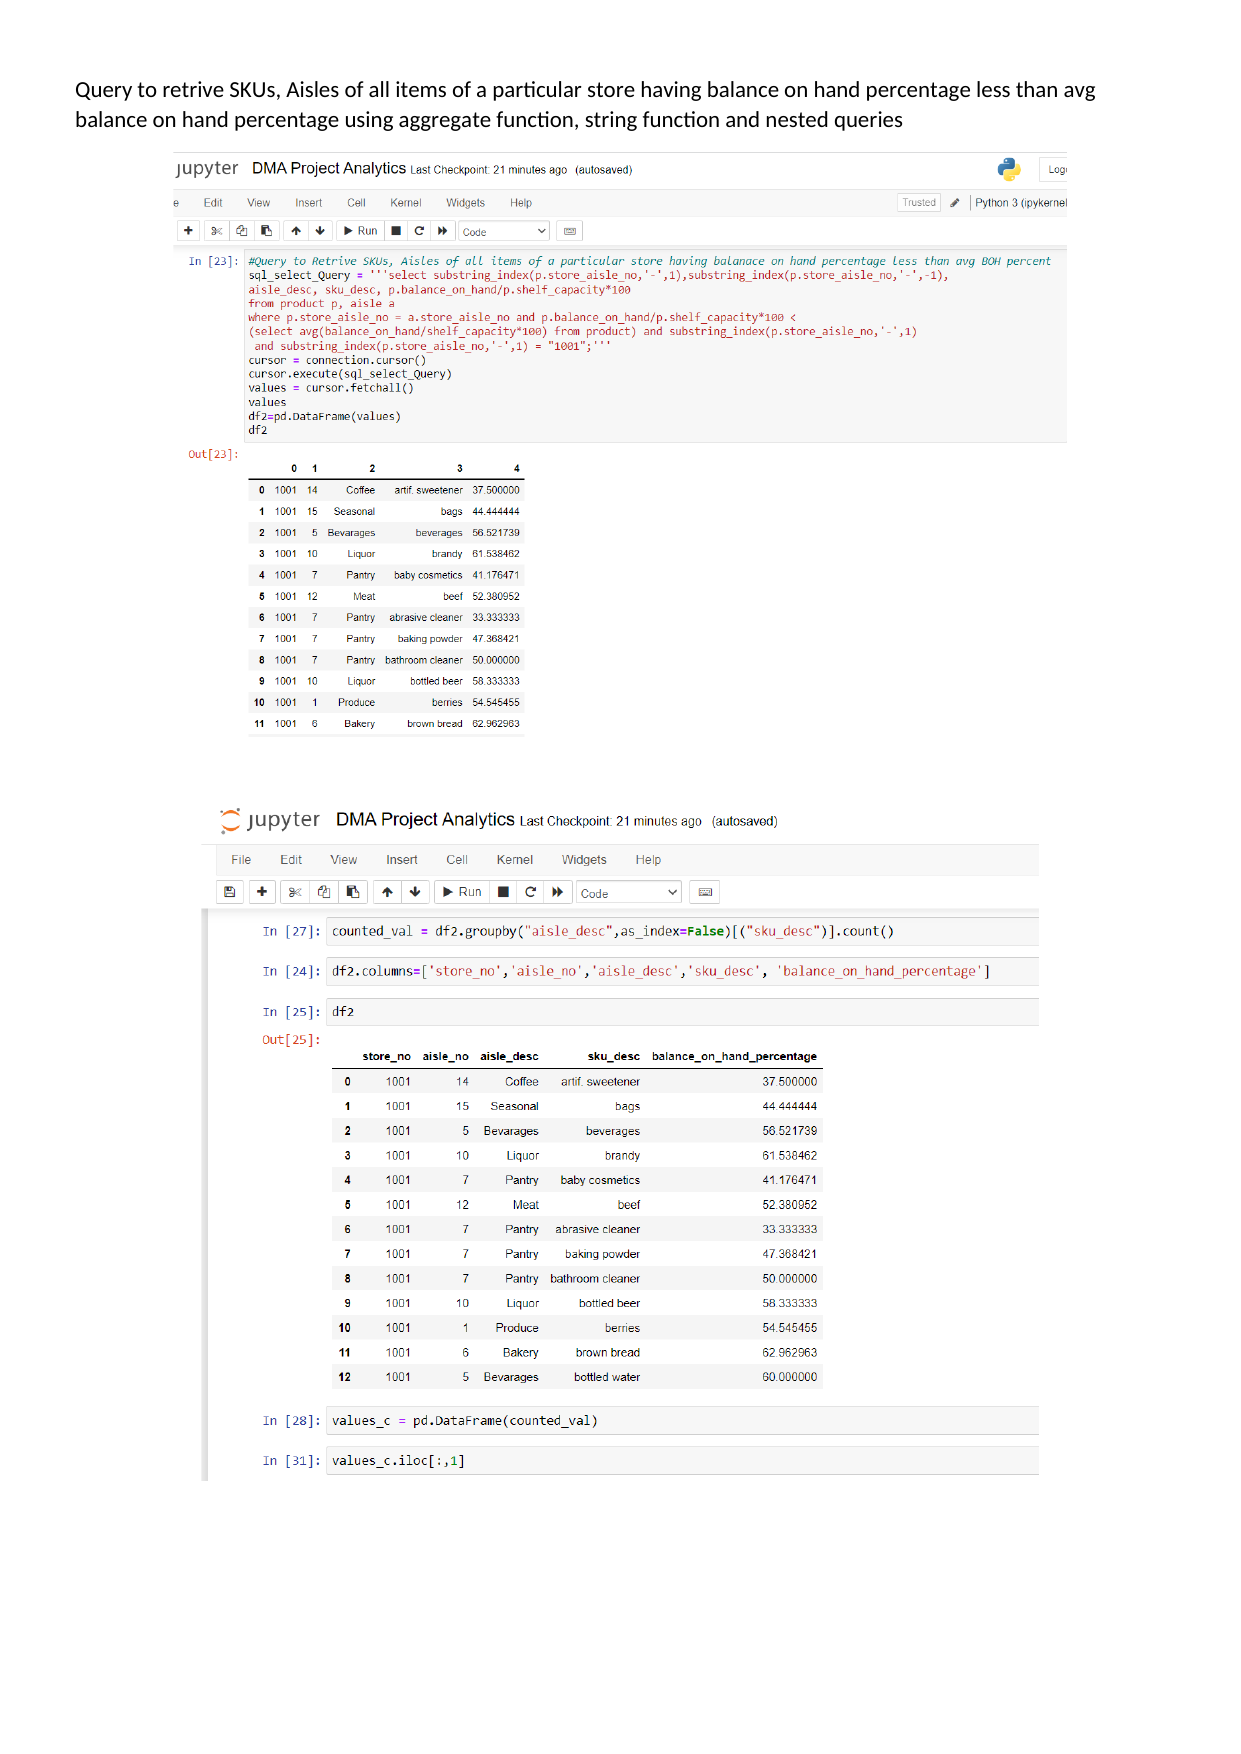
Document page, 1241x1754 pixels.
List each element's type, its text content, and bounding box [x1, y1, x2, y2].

picture [201, 802, 1039, 1481]
text Query to retrive SKUs, Aisles of all items of a particular store having balance on hand percentage less than avg balance on hand percentage using aggregate function, string function and nested queries [75, 75, 1165, 133]
picture [173, 152, 1067, 737]
